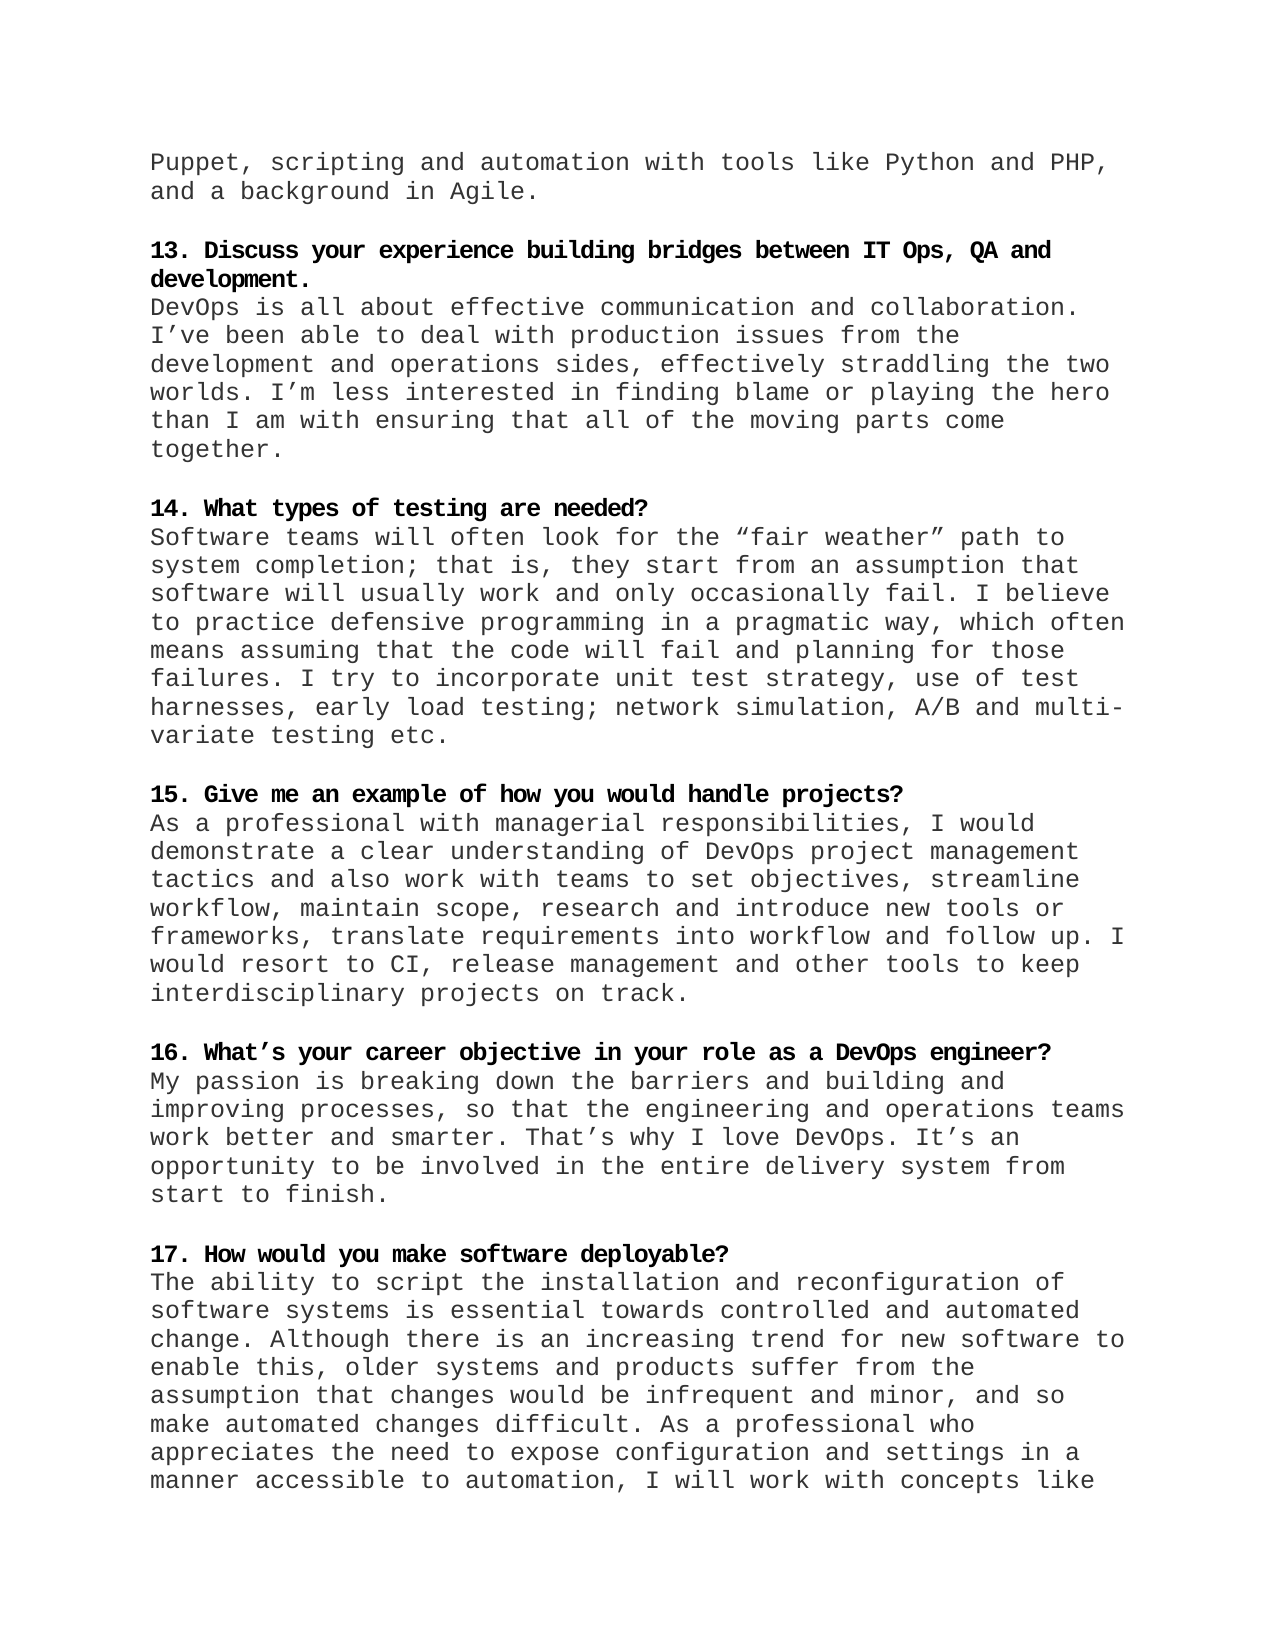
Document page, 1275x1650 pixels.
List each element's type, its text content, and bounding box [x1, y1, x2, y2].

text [150, 1269, 1125, 1496]
text 17. How would you make software deployable? [150, 1241, 1125, 1269]
text 13. Discuss your experience building bridges between IT Ops, QA and development. [150, 238, 1125, 294]
text 15. Give me an example of how you would handle projects? [150, 782, 1125, 810]
text 14. What types of testing are needed? [150, 496, 1125, 524]
text As a professional with managerial responsibilities, I would demonstrate a clear understanding of DevOps project management tactics and also work with teams to set objectives, streamline workflow, maintain scope, research and introduce new tools or frameworks, translate requirements into workflow and follow up. I would resort to CI, release management and other tools to keep interdisciplinary projects on track. [150, 810, 1125, 1009]
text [150, 150, 1125, 207]
text 16. What’s your career objective in your role as a DevOps engineer? [150, 1040, 1125, 1068]
text My passion is breaking down the barriers and building and improving processes, so that the engineering and operations teams work better and smarter. That’s why I love DevOps. It’s an opportunity to be involved in the entire delivery system from start to finish. [150, 1068, 1125, 1210]
text Software teams will often look for the “fair weather” path to system completion; that is, they start from an assumption that software will usually work and only occasionally fail. I believe to practice defensive programming in a pragmatic way, which often means assuming that the code will fail and planning for those failures. I try to incorporate unit test strategy, use of test harnesses, early load testing; network simulation, A/B and multi-variate testing etc. [150, 524, 1125, 751]
text DevOps is all about effective communication and collaboration. I’ve been able to deal with production issues from the development and operations sides, effectively straddling the two worlds. I’m less interested in finding blame or playing the hero than I am with ensuring that all of the moving parts come together. [150, 294, 1125, 464]
